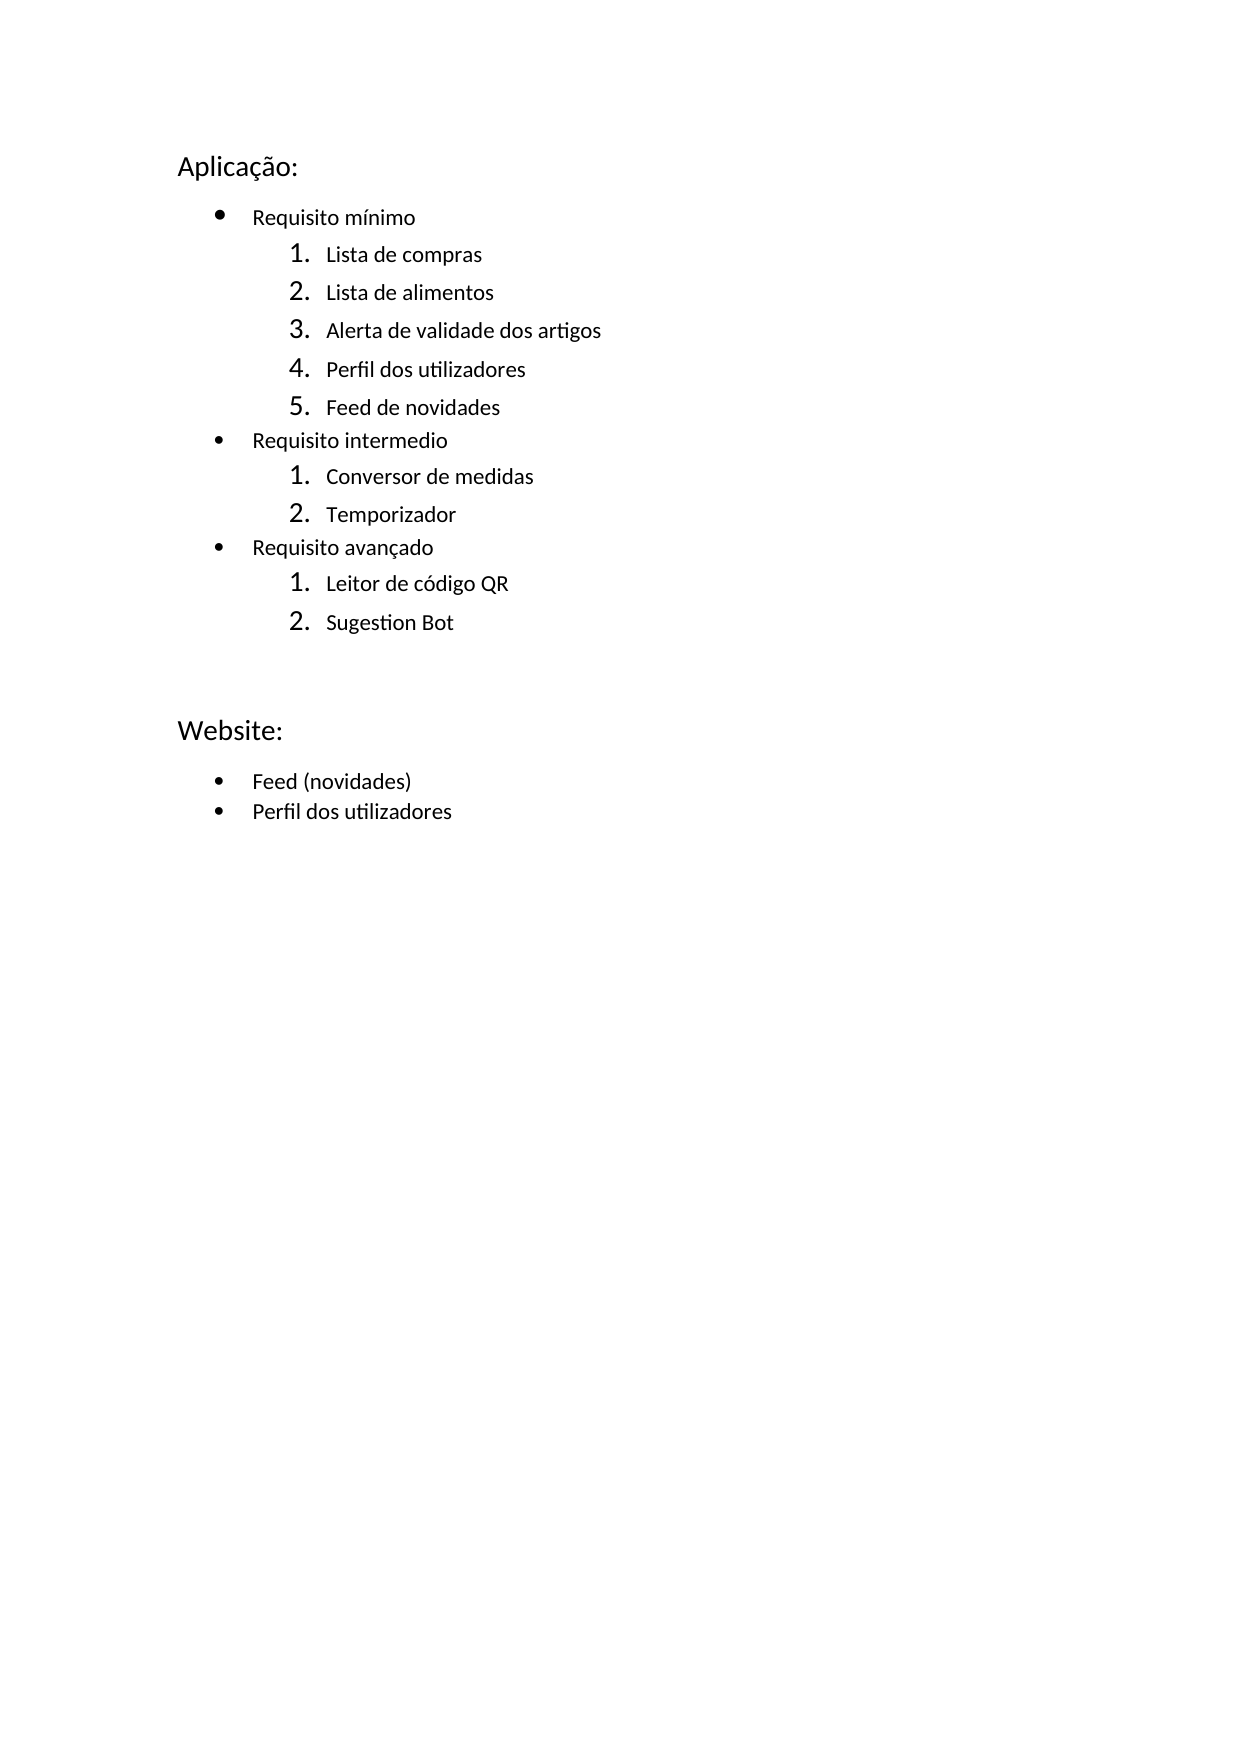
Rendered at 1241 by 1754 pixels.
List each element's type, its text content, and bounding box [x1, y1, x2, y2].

list Temporizador [288, 494, 1063, 530]
list Sugestion Bot [288, 602, 1063, 637]
list Lista de alimentos [288, 272, 1063, 308]
list Alerta de validade dos artigos [288, 311, 1063, 346]
list Perfil dos utilizadores [288, 349, 1063, 384]
list Feed de novidades [288, 387, 1063, 423]
list Leitor de código QR [288, 563, 1063, 599]
text Website: [177, 712, 1063, 747]
text Aplicação: [177, 148, 1063, 183]
list Perfil dos utilizadores [215, 797, 1063, 825]
list Requisito mínimo [215, 203, 1063, 231]
list Conversor de medidas [288, 456, 1063, 492]
list Lista de compras [288, 234, 1063, 269]
list Feed (novidades) [215, 767, 1063, 795]
list Requisito avançado [215, 533, 1063, 561]
list Requisito intermedio [215, 426, 1063, 454]
